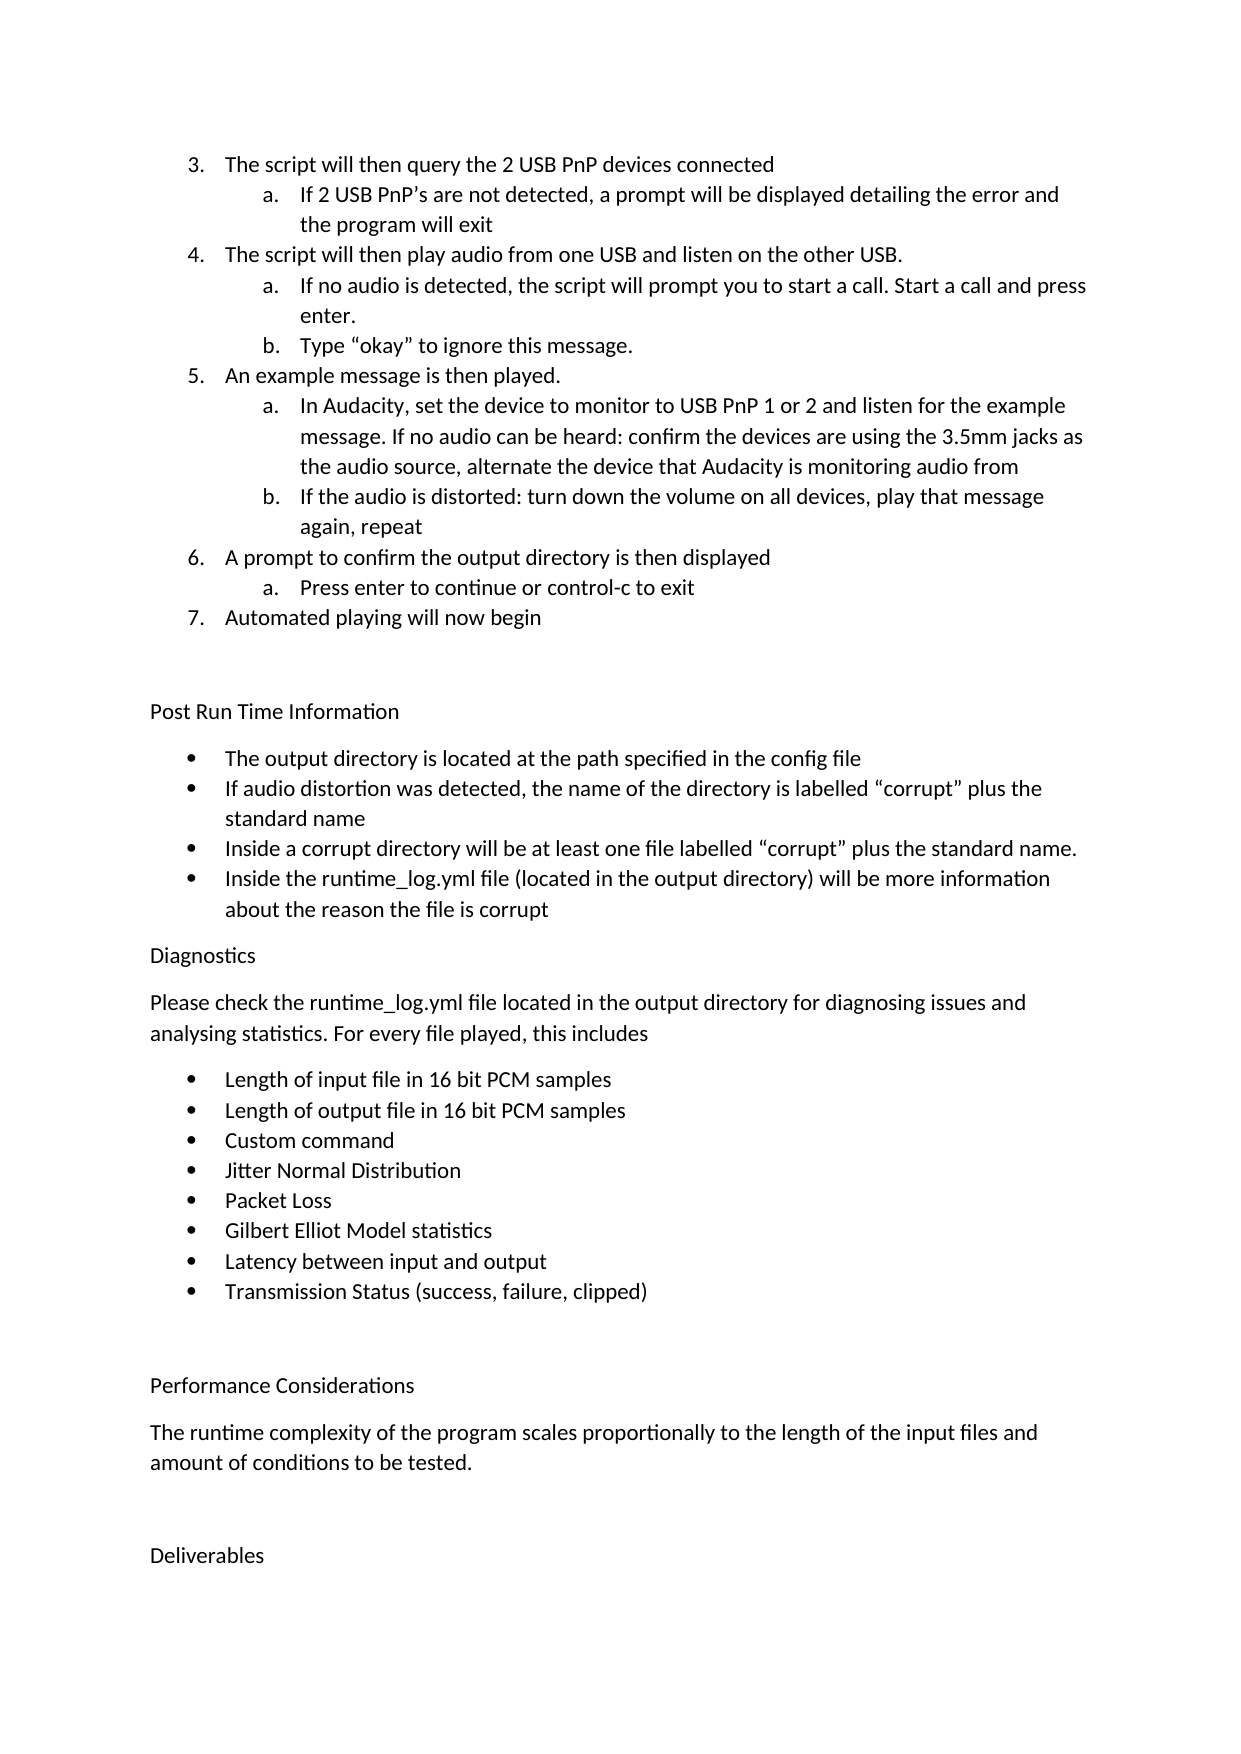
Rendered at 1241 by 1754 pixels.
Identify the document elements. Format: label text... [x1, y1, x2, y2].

list In Audacity, set the device to monitor to USB PnP 1 or 2 and listen for the example message. If no audio can be heard: confirm the devices are using the 3.5mm jacks as the audio source, alternate the device that Audacity is monitoring audio from [262, 392, 1090, 480]
text Please check the runtime_log.yml file located in the output directory for diagnosing issues and analysing statistics. For every file played, this includes [150, 988, 1090, 1047]
text Deliverables [150, 1542, 1090, 1570]
list Custom command [187, 1126, 1090, 1154]
list Packet Loss [187, 1186, 1090, 1214]
list An example message is then played. [187, 361, 1090, 389]
list Latency between input and output [187, 1247, 1090, 1275]
list Press enter to continue or control-c to exit [262, 573, 1090, 601]
list A prompt to confirm the output directory is then displayed [187, 543, 1090, 571]
list Gilbert Elliot Model statistics [187, 1217, 1090, 1245]
list Length of input file in 16 bit PCM samples [187, 1066, 1090, 1094]
text Post Run Time Information [150, 697, 1090, 725]
list Automated playing will now begin [187, 603, 1090, 631]
list If the audio is distorted: turn down the volume on all devices, play that message again, repeat [262, 482, 1090, 541]
list Jitter Normal Distribution [187, 1156, 1090, 1184]
list The script will then play audio from one USB and listen on the other USB. [187, 241, 1090, 269]
list Transmission Status (success, failure, clipped) [187, 1277, 1090, 1305]
list The output directory is located at the path specified in the config file [187, 744, 1090, 772]
list If no audio is detected, the script will prompt you to start a call. Start a call and press enter. [262, 271, 1090, 329]
list Length of output file in 16 bit PCM samples [187, 1096, 1090, 1124]
list Inside a corrupt directory will be at least one file labelled “corrupt” plus the standard name. [187, 834, 1090, 862]
list If 2 USB PnP’s are not detected, a prompt will be displayed detailing the error and the program will exit [262, 180, 1090, 238]
list If audio distortion was detected, the name of the directory is labelled “corrupt” plus the standard name [187, 774, 1090, 832]
text Performance Considerations [150, 1371, 1090, 1399]
text Diagnostics [150, 942, 1090, 970]
text The runtime complexity of the program scales proportionally to the length of the input files and amount of conditions to be tested. [150, 1418, 1090, 1476]
list Inside the runtime_log.yml file (located in the output directory) will be more information about the reason the file is corrupt [187, 864, 1090, 923]
list Type “okay” to ignore this message. [262, 331, 1090, 359]
list The script will then query the 2 USB PnP devices connected [187, 150, 1090, 178]
